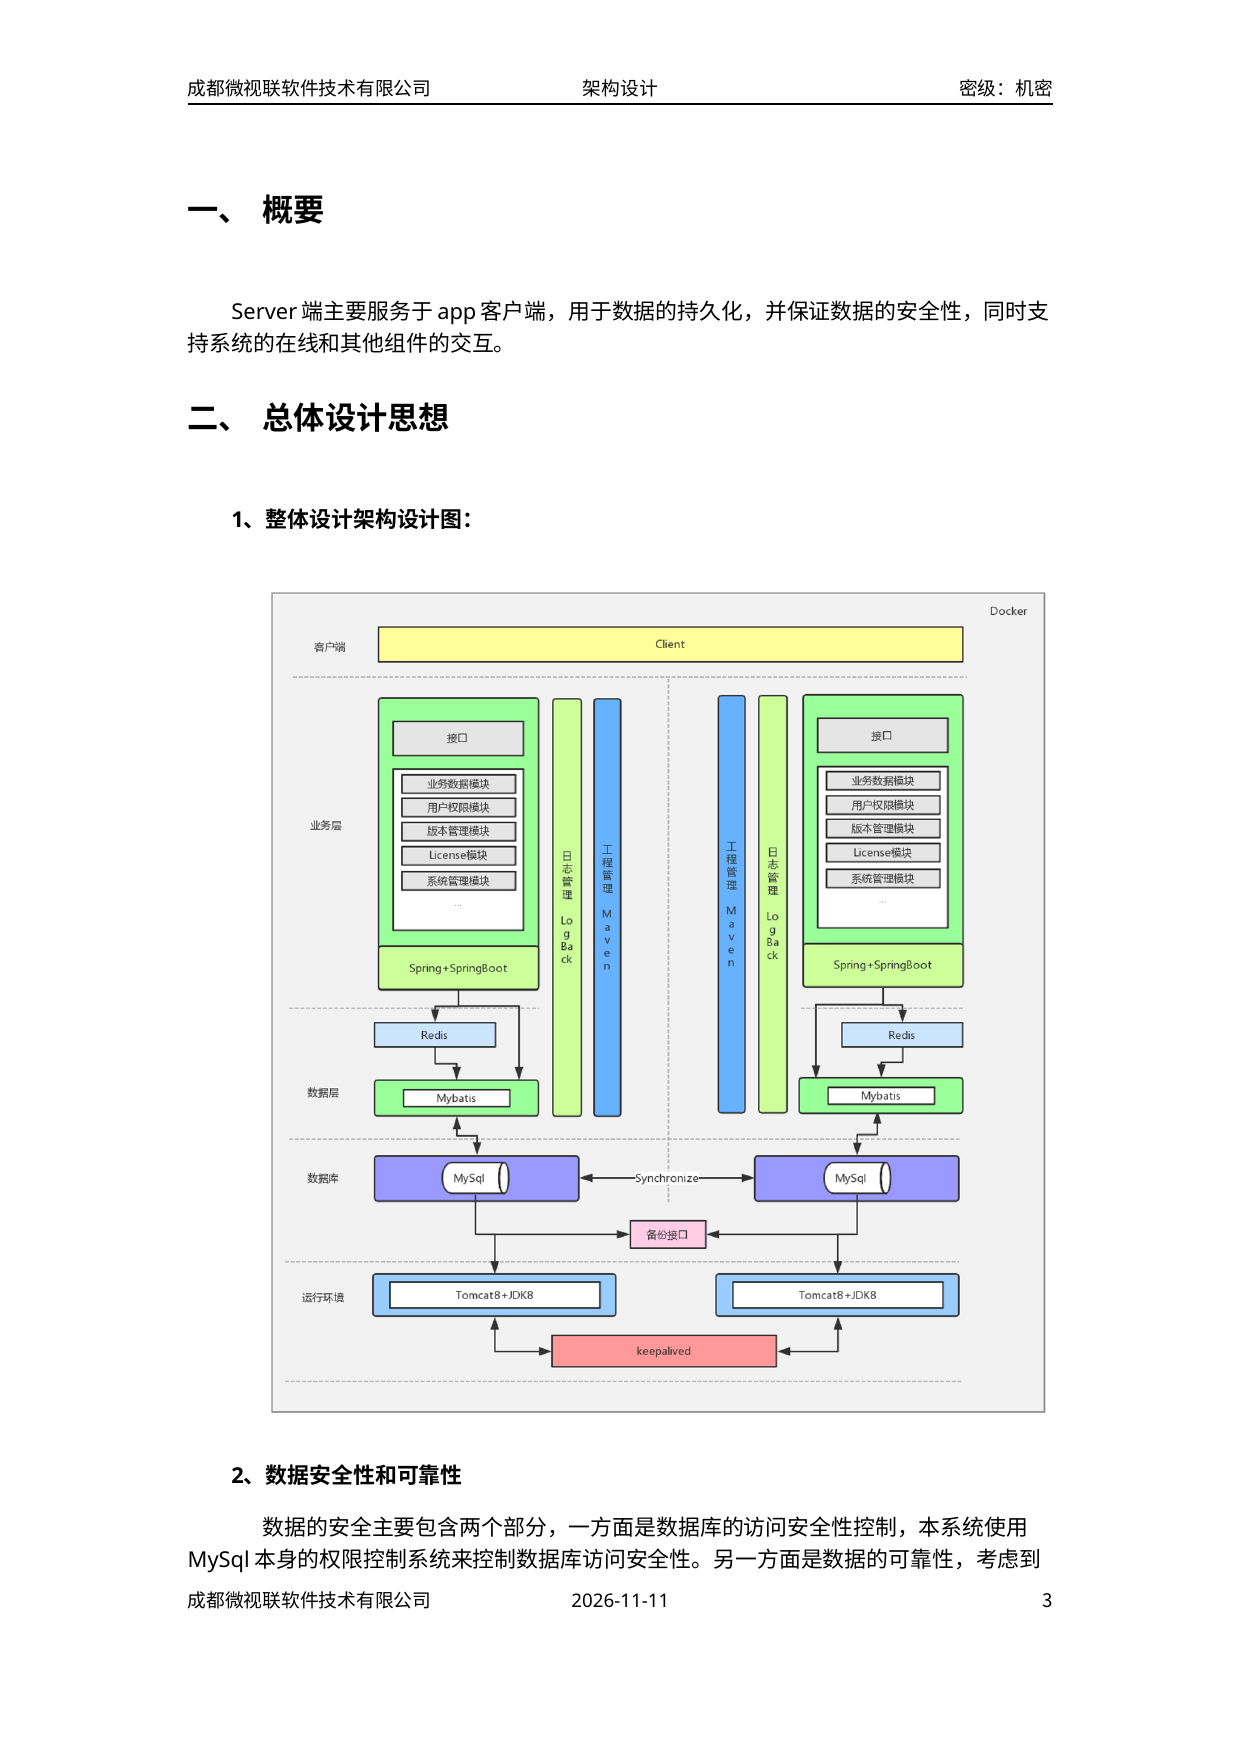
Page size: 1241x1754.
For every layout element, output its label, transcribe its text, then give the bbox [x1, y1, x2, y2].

subtitle 总体设计思想 [187, 393, 1053, 438]
picture [233, 554, 1099, 1437]
text Server端主要服务于app客户端，用于数据的持久化，并保证数据的安全性，同时支持系统的在线和其他组件的交互。 [187, 294, 1053, 358]
subtitle 概要 [187, 185, 1053, 231]
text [187, 1510, 1053, 1574]
text 2、数据安全性和可靠性 [187, 1458, 1053, 1489]
text 1、整体设计架构设计图： [187, 502, 1053, 534]
